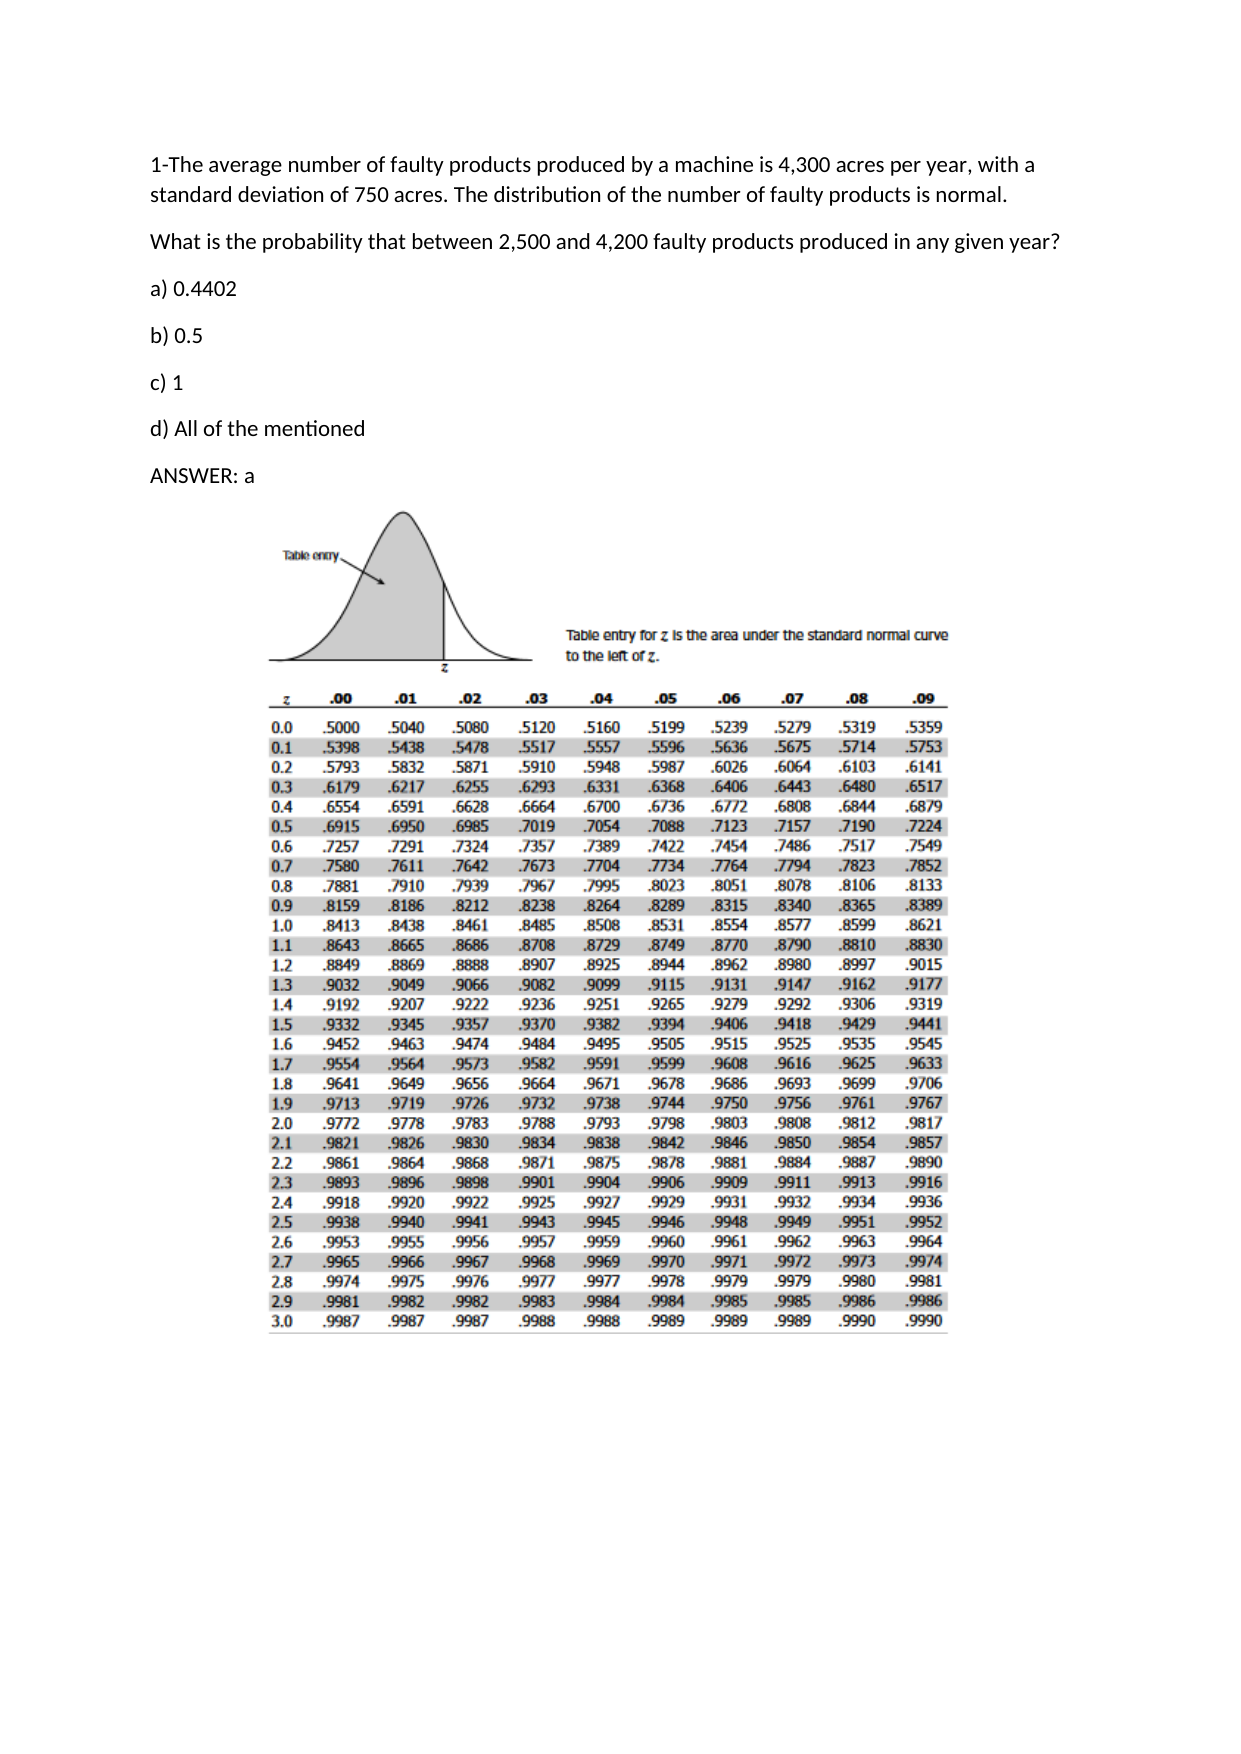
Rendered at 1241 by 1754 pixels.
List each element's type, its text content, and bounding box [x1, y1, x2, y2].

text c) 1 [150, 368, 1090, 396]
picture [150, 508, 1091, 1334]
text d) All of the mentioned [150, 414, 1090, 443]
text ANSWER: a [150, 461, 1090, 489]
text a) 0.4402 [150, 274, 1090, 302]
text 1-The average number of faulty products produced by a machine is 4,300 acres per year, with a standard deviation of 750 acres. The distribution of the number of faulty products is normal. [150, 150, 1090, 208]
text b) 0.5 [150, 321, 1090, 349]
text What is the probability that between 2,500 and 4,200 faulty products produced in any given year? [150, 227, 1090, 255]
